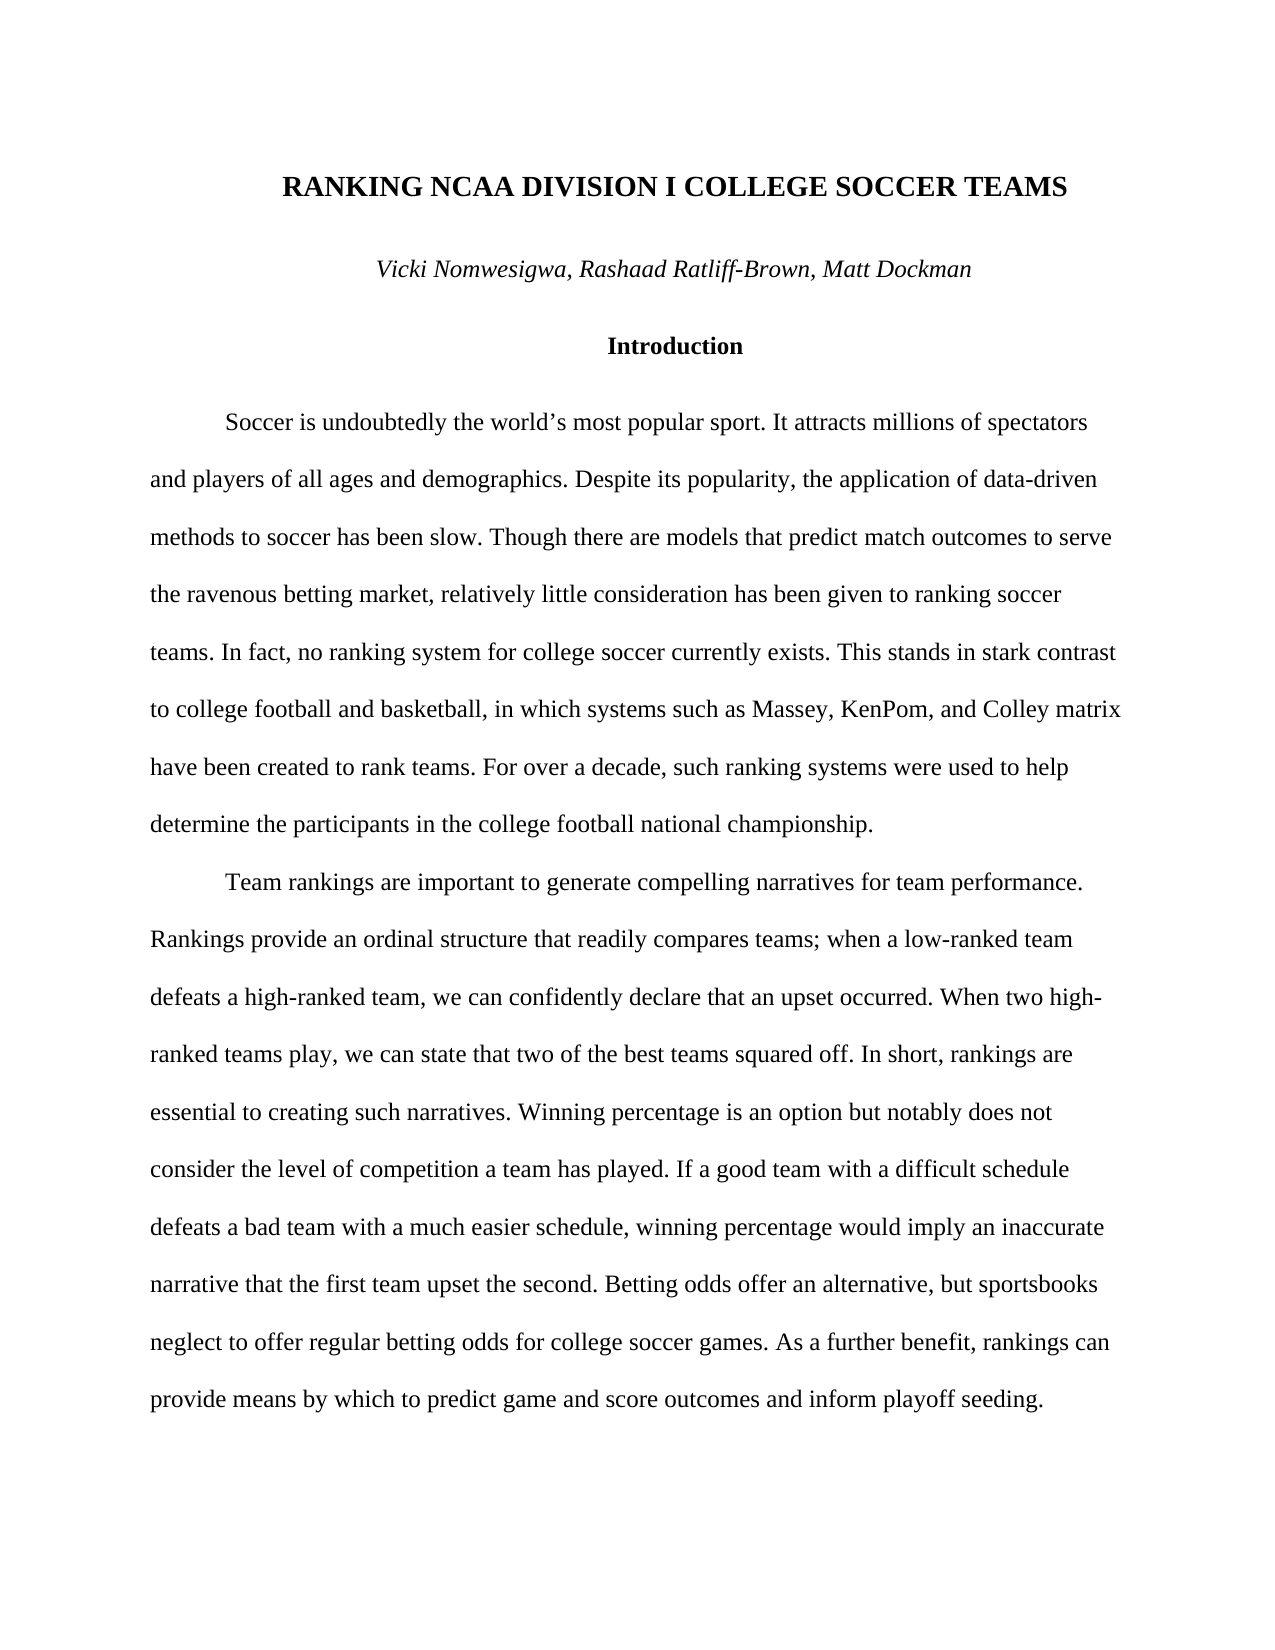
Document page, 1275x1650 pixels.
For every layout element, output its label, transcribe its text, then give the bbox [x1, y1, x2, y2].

text Vicki Nomwesigwa, Rashaad Ratliff-Brown, Matt Dockman [150, 254, 1125, 283]
text RANKING NCAA DIVISION I COLLEGE SOCCER TEAMS [150, 169, 1125, 202]
text Team rankings are important to generate compelling narratives for team performance. Rankings provide an ordinal structure that readily compares teams; when a low-ranked team defeats a high-ranked team, we can confidently declare that an upset occurred. When two high-ranked teams play, we can state that two of the best teams squared off. In short, rankings are essential to creating such narratives. Winning percentage is an option but notably does not consider the level of competition a team has played. If a good team with a difficult schedule defeats a bad team with a much easier schedule, winning percentage would imply an inaccurate narrative that the first team upset the second. Betting odds offer an alternative, but sportsbooks neglect to offer regular betting odds for college soccer games. As a further benefit, rankings can provide means by which to predict game and score outcomes and inform playoff seeding. [150, 867, 1125, 1413]
text Soccer is undoubtedly the world’s most popular sport. It attracts millions of spectators and players of all ages and demographics. Despite its popularity, the application of data-driven methods to soccer has been slow. Though there are models that predict match outcomes to serve the ravenous betting market, relatively little consideration has been given to ranking soccer teams. In fact, no ranking system for college soccer currently exists. This stands in stark contrast to college football and basketball, in which systems such as Massey, KenPom, and Colley matrix have been created to rank teams. For over a decade, such ranking systems were used to help determine the participants in the college football national championship. [150, 407, 1125, 838]
text Introduction [150, 331, 1125, 359]
